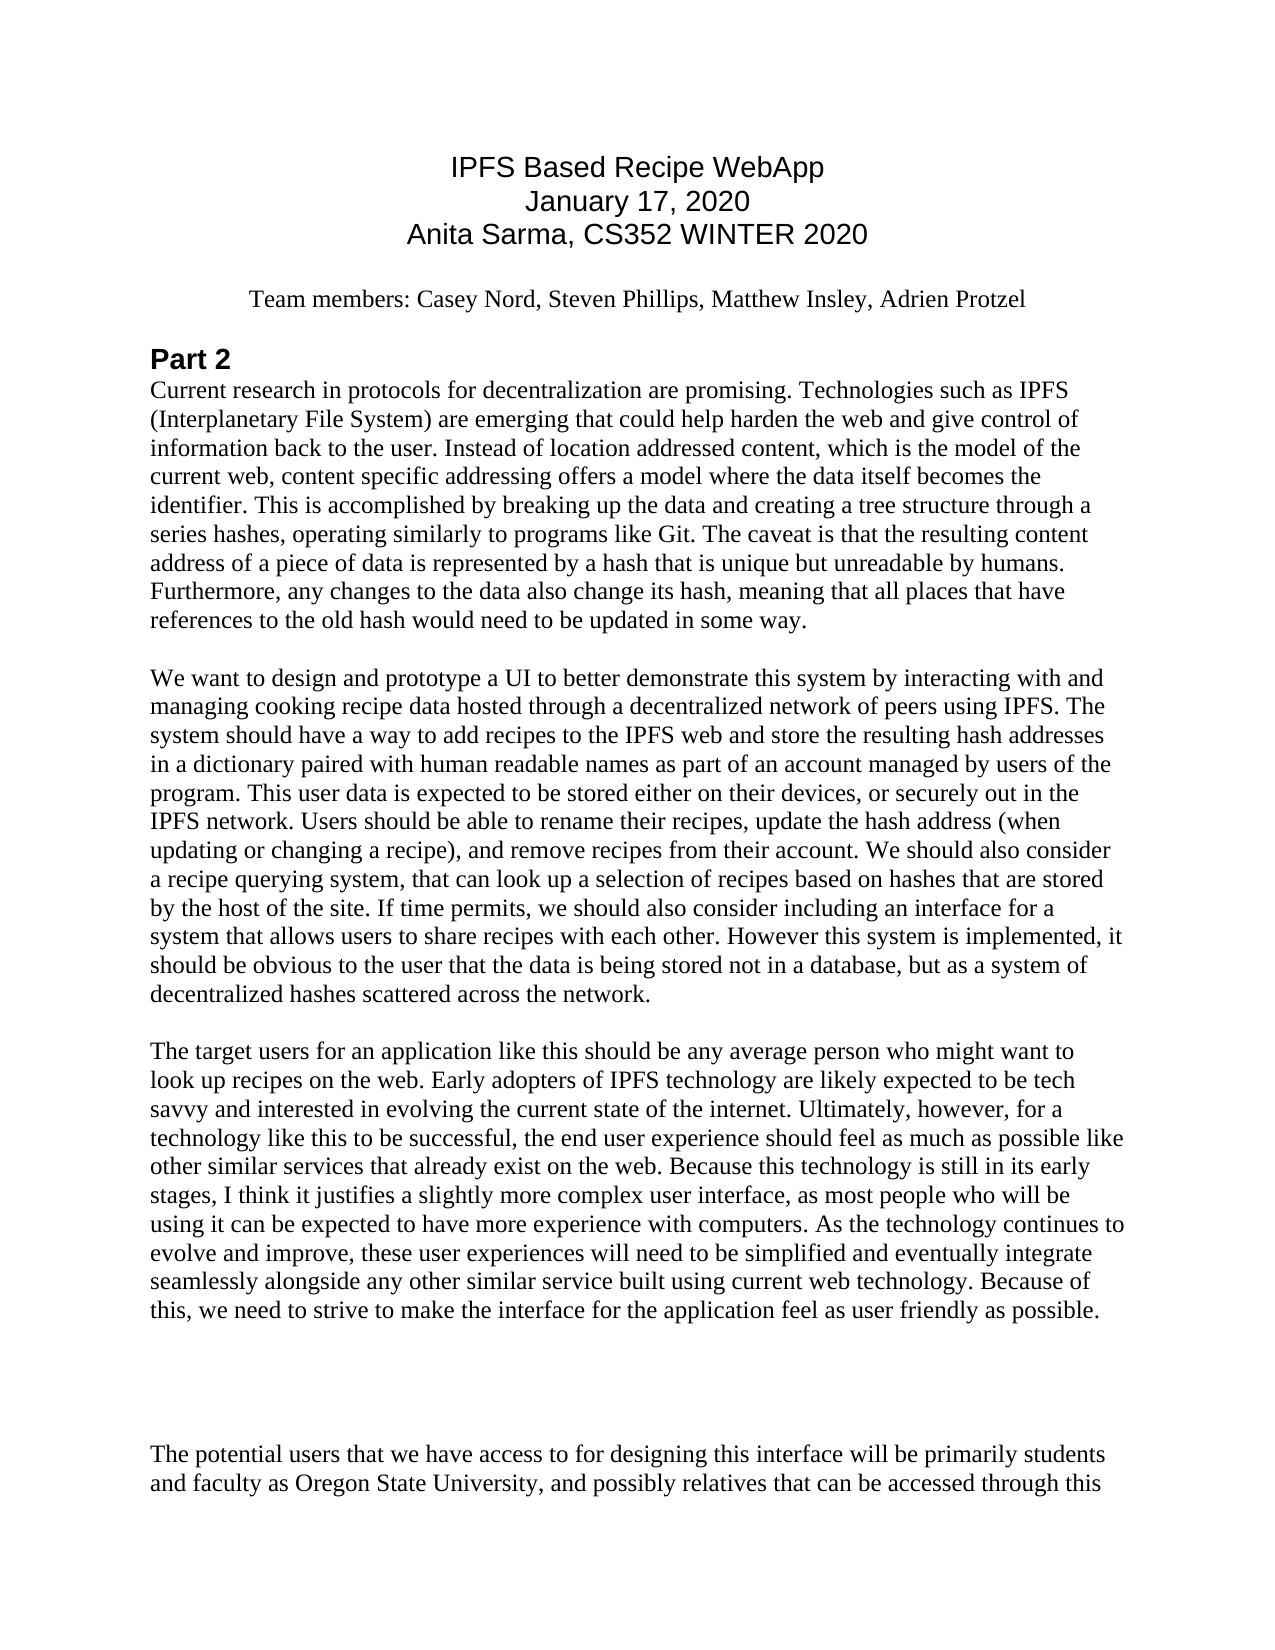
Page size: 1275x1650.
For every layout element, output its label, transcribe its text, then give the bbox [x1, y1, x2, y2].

text technology like this to be successful, the end user experience should feel as much as possible like [150, 1123, 1125, 1151]
text look up recipes on the web. Early adopters of IPFS technology are likely expected to be tech [150, 1065, 1125, 1094]
text this, we need to strive to make the interface for the application feel as user friendly as possible. [150, 1295, 1125, 1324]
text series hashes, operating similarly to programs like Git. The caveat is that the resulting content [150, 519, 1125, 548]
text other similar services that already exist on the web. Because this technology is still in its early [150, 1151, 1125, 1180]
text The potential users that we have access to for designing this interface will be primarily students [150, 1439, 1125, 1468]
text IPFS Based Recipe WebApp [150, 150, 1125, 183]
text The target users for an application like this should be any average person who might want to [150, 1036, 1125, 1065]
text savvy and interested in evolving the current state of the internet. Ultimately, however, for a [150, 1094, 1125, 1123]
text and faculty as Oregon State University, and possibly relatives that can be accessed through this [150, 1468, 1125, 1496]
text seamlessly alongside any other similar service built using current web technology. Because of [150, 1266, 1125, 1295]
text evolve and improve, these user experiences will need to be simplified and eventually integrate [150, 1238, 1125, 1266]
text address of a piece of data is represented by a hash that is unique but unreadable by humans. [150, 548, 1125, 576]
text Anita Sarma, CS352 WINTER 2020 [150, 217, 1125, 251]
text (Interplanetary File System) are emerging that could help harden the web and give control of [150, 404, 1125, 433]
text January 17, 2020 [150, 183, 1125, 217]
text information back to the user. Instead of location addressed content, which is the model of the [150, 433, 1125, 461]
text Current research in protocols for decentralization are promising. Technologies such as IPFS [150, 375, 1125, 404]
text stages, I think it justifies a slightly more complex user interface, as most people who will be using it can be expected to have more experience with computers. As the technology continues to [150, 1180, 1125, 1238]
text references to the old hash would need to be updated in some way. [150, 605, 1125, 634]
text current web, content specific addressing offers a model where the data itself becomes the [150, 461, 1125, 490]
text We want to design and prototype a UI to better demonstrate this system by interacting with and managing cooking recipe data hosted through a decentralized network of peers using IPFS. The system should have a way to add recipes to the IPFS web and store the resulting hash addresses in a dictionary paired with human readable names as part of an account managed by users of the program. This user data is expected to be stored either on their devices, or securely out in the IPFS network. Users should be able to rename their recipes, update the hash address (when updating or changing a recipe), and remove recipes from their account. We should also consider a recipe querying system, that can look up a selection of recipes based on hashes that are stored by the host of the site. If time permits, we should also consider including an interface for a system that allows users to share recipes with each other. However this system is implemented, it should be obvious to the user that the data is being stored not in a database, but as a system of decentralized hashes scattered across the network. [150, 663, 1125, 1008]
text Team members: Casey Nord, Steven Phillips, Matthew Insley, Adrien Protzel [150, 284, 1125, 313]
text Furthermore, any changes to the data also change its hash, meaning that all places that have [150, 576, 1125, 605]
text Part 2 [150, 342, 1125, 375]
text identifier. This is accomplished by breaking up the data and creating a tree structure through a [150, 490, 1125, 519]
